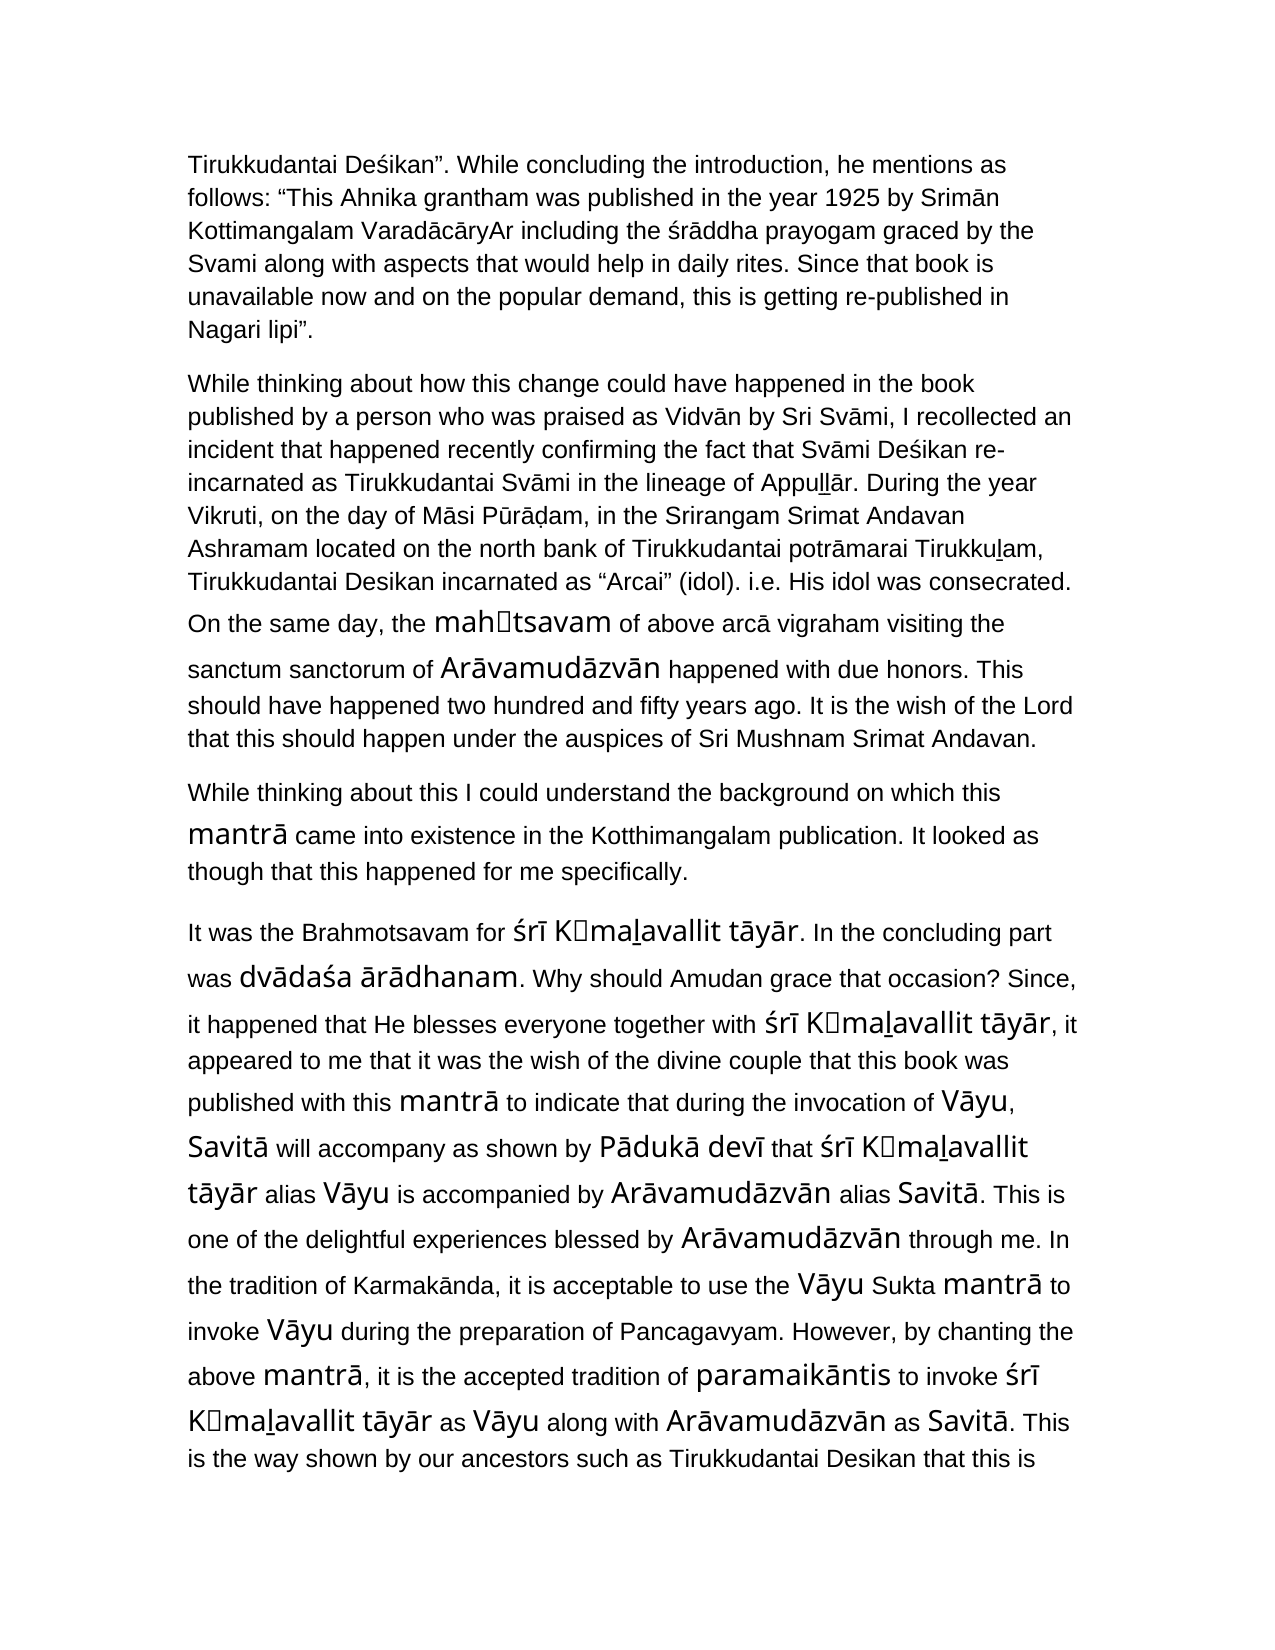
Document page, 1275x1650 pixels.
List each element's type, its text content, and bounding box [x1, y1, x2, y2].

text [187, 150, 1087, 344]
text While thinking about this I could understand the background on which this mantrā came into existence in the Kotthimangalam publication. It looked as though that this happened for me specifically. [187, 778, 1087, 886]
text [187, 911, 1087, 1473]
text While thinking about how this change could have happened in the book published by a person who was praised as Vidvān by Sri Svāmi, I recollected an incident that happened recently confirming the fact that Svāmi Deśikan re-incarnated as Tirukkudantai Svāmi in the lineage of Appuḻḻār. During the year Vikruti, on the day of Māsi Pūrāḍam, in the Srirangam Srimat Andavan Ashramam located on the north bank of Tirukkudantai potrāmarai Tirukkuḻam, Tirukkudantai Desikan incarnated as “Arcai” (idol). i.e. His idol was consecrated. On the same day, the mahtsavam of above arcā vigraham visiting the sanctum sanctorum of Arāvamudāzvān happened with due honors. This should have happened two hundred and fifty years ago. It is the wish of the Lord that this should happen under the auspices of Sri Mushnam Srimat Andavan. [187, 369, 1087, 753]
